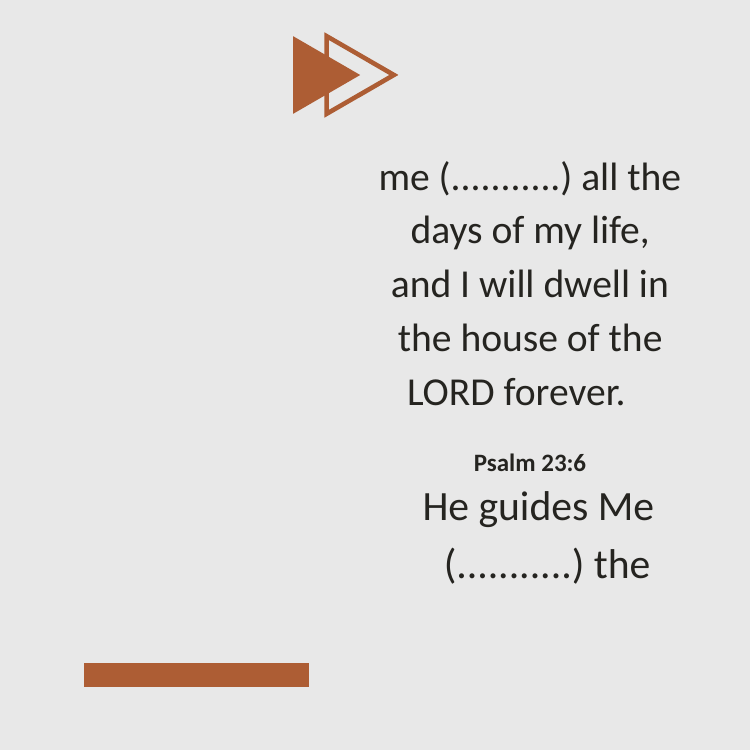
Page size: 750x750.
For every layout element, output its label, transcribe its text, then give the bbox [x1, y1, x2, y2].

text and I will dwell in the house of the [367, 259, 692, 361]
text (...........) the [397, 538, 697, 588]
text me (...........) all the days of my life, [355, 152, 705, 253]
text LORD forever. [407, 367, 710, 415]
text He guides Me [422, 480, 710, 531]
text Psalm 23:6 [388, 447, 672, 477]
